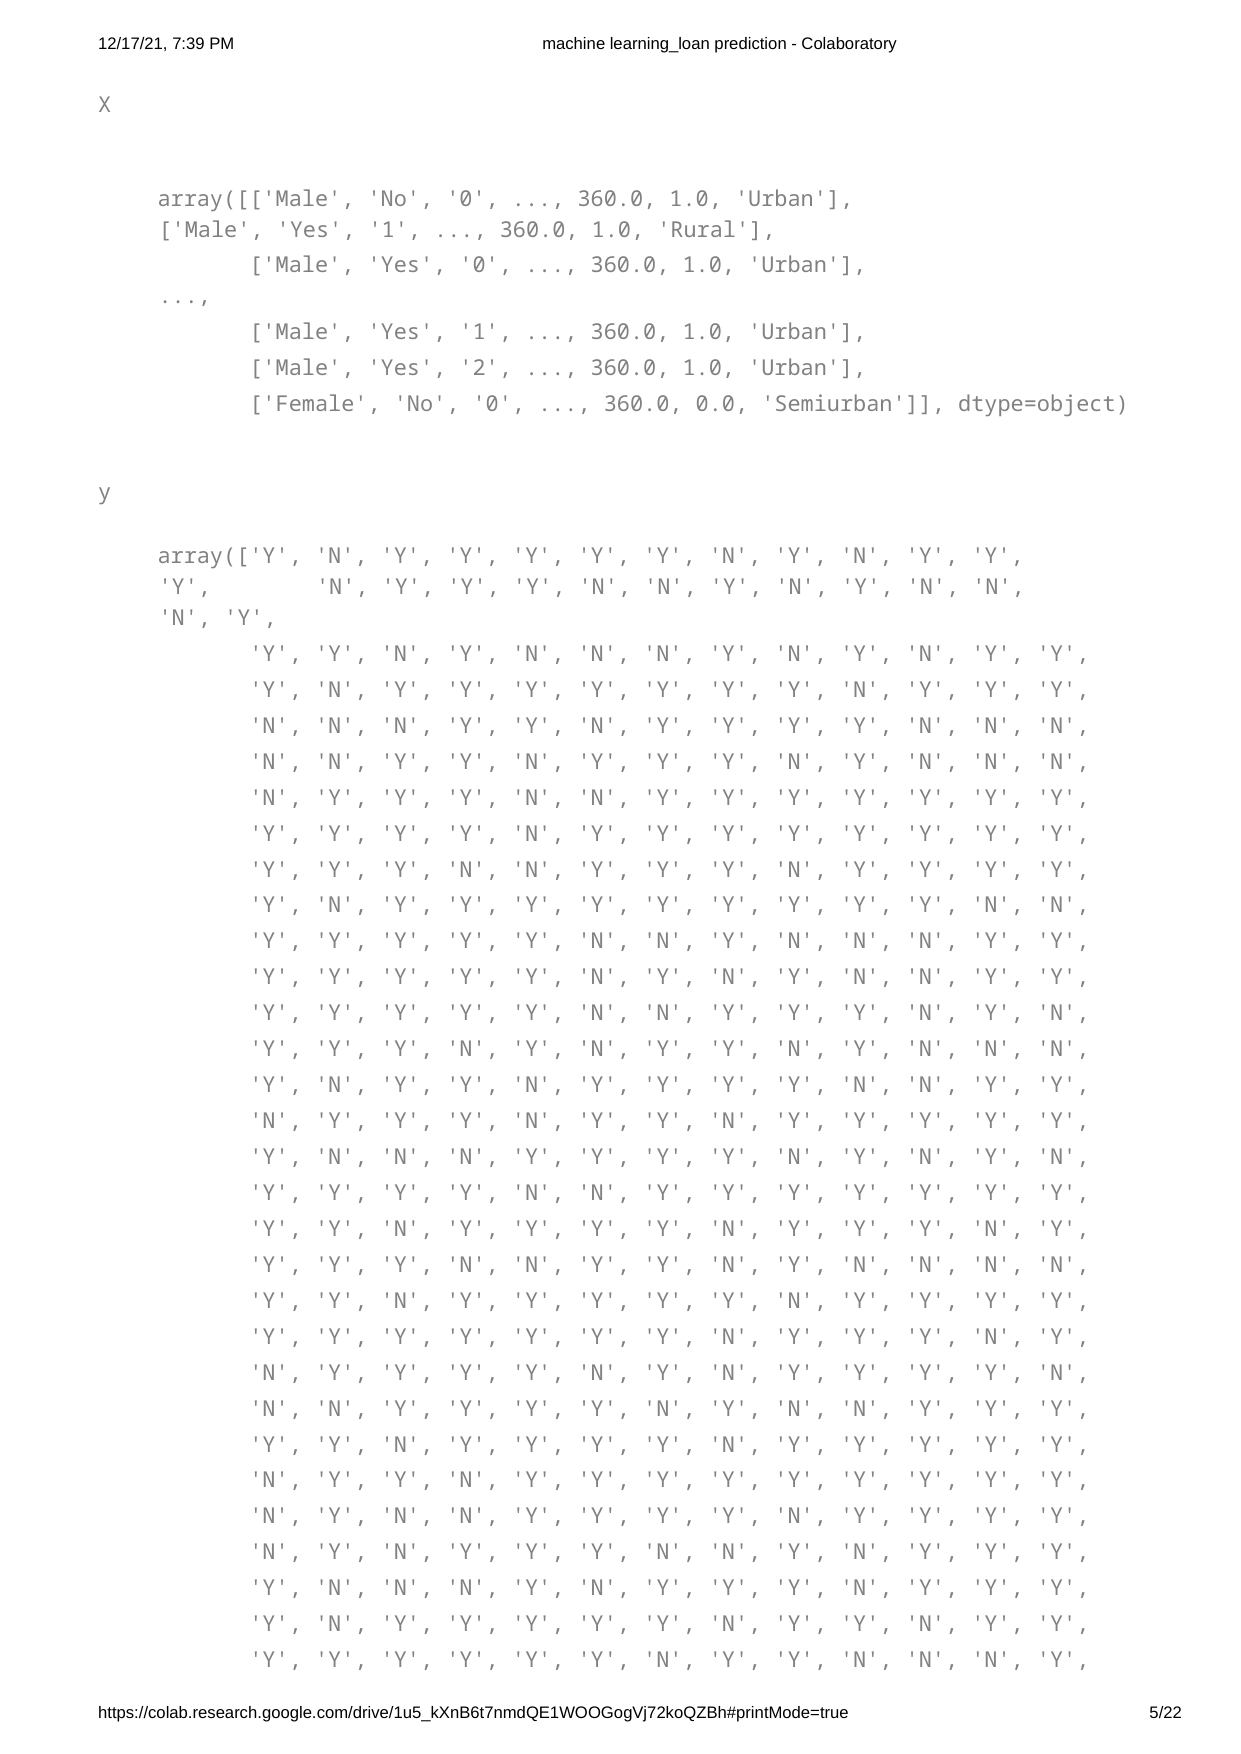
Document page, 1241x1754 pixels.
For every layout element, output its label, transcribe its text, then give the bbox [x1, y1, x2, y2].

text 'N', 'N', 'Y', 'Y', 'Y', 'Y', 'N', 'Y', 'N', 'N', 'Y', 'Y', 'Y', [157, 1393, 1183, 1422]
text 'Y', 'N', 'Y', 'Y', 'N', 'Y', 'Y', 'Y', 'Y', 'N', 'N', 'Y', 'Y', [157, 1069, 1183, 1099]
text 'Y', 'Y', 'Y', 'N', 'N', 'Y', 'Y', 'N', 'Y', 'N', 'N', 'N', 'N', [157, 1249, 1183, 1279]
text 'Y', 'Y', 'N', 'Y', 'Y', 'Y', 'Y', 'N', 'Y', 'Y', 'Y', 'Y', 'Y', [157, 1428, 1183, 1458]
text 'Y', 'Y', 'N', 'Y', 'Y', 'Y', 'Y', 'N', 'Y', 'Y', 'Y', 'N', 'Y', [157, 1213, 1183, 1243]
text 'N', 'Y', 'N', 'N', 'Y', 'Y', 'Y', 'Y', 'N', 'Y', 'Y', 'Y', 'Y', [157, 1500, 1183, 1530]
text 'Y', 'N', 'Y', 'Y', 'Y', 'Y', 'Y', 'Y', 'Y', 'Y', 'Y', 'N', 'N', [157, 889, 1183, 919]
text 'Y', 'Y', 'Y', 'N', 'N', 'Y', 'Y', 'Y', 'N', 'Y', 'Y', 'Y', 'Y', [157, 853, 1183, 883]
text 'Y', 'Y', 'Y', 'Y', 'Y', 'Y', 'N', 'Y', 'Y', 'N', 'N', 'N', 'Y', [157, 1644, 1183, 1674]
text 'N', 'Y', 'Y', 'Y', 'N', 'N', 'Y', 'Y', 'Y', 'Y', 'Y', 'Y', 'Y', [157, 782, 1183, 811]
text 'Y', 'Y', 'Y', 'Y', 'Y', 'N', 'N', 'Y', 'N', 'N', 'N', 'Y', 'Y', [157, 925, 1183, 955]
text array([['Male', 'No', '0', ..., 360.0, 1.0, 'Urban'], ['Male', 'Yes', '1', ..., 360.0, 1.0, 'Rural'], [157, 183, 906, 243]
text 'Y', 'Y', 'N', 'Y', 'Y', 'Y', 'Y', 'Y', 'N', 'Y', 'Y', 'Y', 'Y', [157, 1285, 1183, 1314]
text 'Y', 'Y', 'N', 'Y', 'N', 'N', 'N', 'Y', 'N', 'Y', 'N', 'Y', 'Y', [157, 638, 1183, 668]
text 'Y', 'Y', 'Y', 'N', 'Y', 'N', 'Y', 'Y', 'N', 'Y', 'N', 'N', 'N', [157, 1033, 1183, 1063]
text ['Female', 'No', '0', ..., 360.0, 0.0, 'Semiurban']], dtype=object) [157, 388, 1183, 418]
text 'Y', 'N', 'Y', 'Y', 'Y', 'Y', 'Y', 'N', 'Y', 'Y', 'N', 'Y', 'Y', [157, 1608, 1183, 1638]
text array(['Y', 'N', 'Y', 'Y', 'Y', 'Y', 'Y', 'N', 'Y', 'N', 'Y', 'Y', 'Y', 'N', 'Y', 'Y', 'Y', 'N', 'N', 'Y', 'N', 'Y', 'N', 'N', 'N', 'Y', [157, 540, 1074, 632]
text 'N', 'Y', 'N', 'Y', 'Y', 'Y', 'N', 'N', 'Y', 'N', 'Y', 'Y', 'Y', [157, 1536, 1183, 1566]
text 'N', 'N', 'Y', 'Y', 'N', 'Y', 'Y', 'Y', 'N', 'Y', 'N', 'N', 'N', [157, 746, 1183, 776]
text 'Y', 'Y', 'Y', 'Y', 'Y', 'N', 'Y', 'N', 'Y', 'N', 'N', 'Y', 'Y', [157, 961, 1183, 991]
text 'Y', 'Y', 'Y', 'Y', 'N', 'N', 'Y', 'Y', 'Y', 'Y', 'Y', 'Y', 'Y', [157, 1177, 1183, 1207]
text 'Y', 'N', 'Y', 'Y', 'Y', 'Y', 'Y', 'Y', 'Y', 'N', 'Y', 'Y', 'Y', [157, 674, 1183, 704]
text ['Male', 'Yes', '2', ..., 360.0, 1.0, 'Urban'], [157, 352, 1183, 382]
text 'N', 'N', 'N', 'Y', 'Y', 'N', 'Y', 'Y', 'Y', 'Y', 'N', 'N', 'N', [157, 710, 1183, 739]
text 'Y', 'Y', 'Y', 'Y', 'Y', 'Y', 'Y', 'N', 'Y', 'Y', 'Y', 'N', 'Y', [157, 1321, 1183, 1351]
text 'Y', 'Y', 'Y', 'Y', 'Y', 'N', 'N', 'Y', 'Y', 'Y', 'N', 'Y', 'N', [157, 997, 1183, 1027]
text 'N', 'Y', 'Y', 'N', 'Y', 'Y', 'Y', 'Y', 'Y', 'Y', 'Y', 'Y', 'Y', [157, 1464, 1183, 1494]
text ['Male', 'Yes', '1', ..., 360.0, 1.0, 'Urban'], [157, 316, 1183, 346]
text 'Y', 'N', 'N', 'N', 'Y', 'Y', 'Y', 'Y', 'N', 'Y', 'N', 'Y', 'N', [157, 1141, 1183, 1171]
text y [98, 476, 1183, 506]
text X [98, 89, 1183, 118]
text 'N', 'Y', 'Y', 'Y', 'Y', 'N', 'Y', 'N', 'Y', 'Y', 'Y', 'Y', 'N', [157, 1357, 1183, 1386]
text 'Y', 'N', 'N', 'N', 'Y', 'N', 'Y', 'Y', 'Y', 'N', 'Y', 'Y', 'Y', [157, 1572, 1183, 1602]
text 'N', 'Y', 'Y', 'Y', 'N', 'Y', 'Y', 'N', 'Y', 'Y', 'Y', 'Y', 'Y', [157, 1105, 1183, 1135]
text ['Male', 'Yes', '0', ..., 360.0, 1.0, 'Urban'], ..., [157, 249, 869, 310]
text 'Y', 'Y', 'Y', 'Y', 'N', 'Y', 'Y', 'Y', 'Y', 'Y', 'Y', 'Y', 'Y', [157, 818, 1183, 847]
